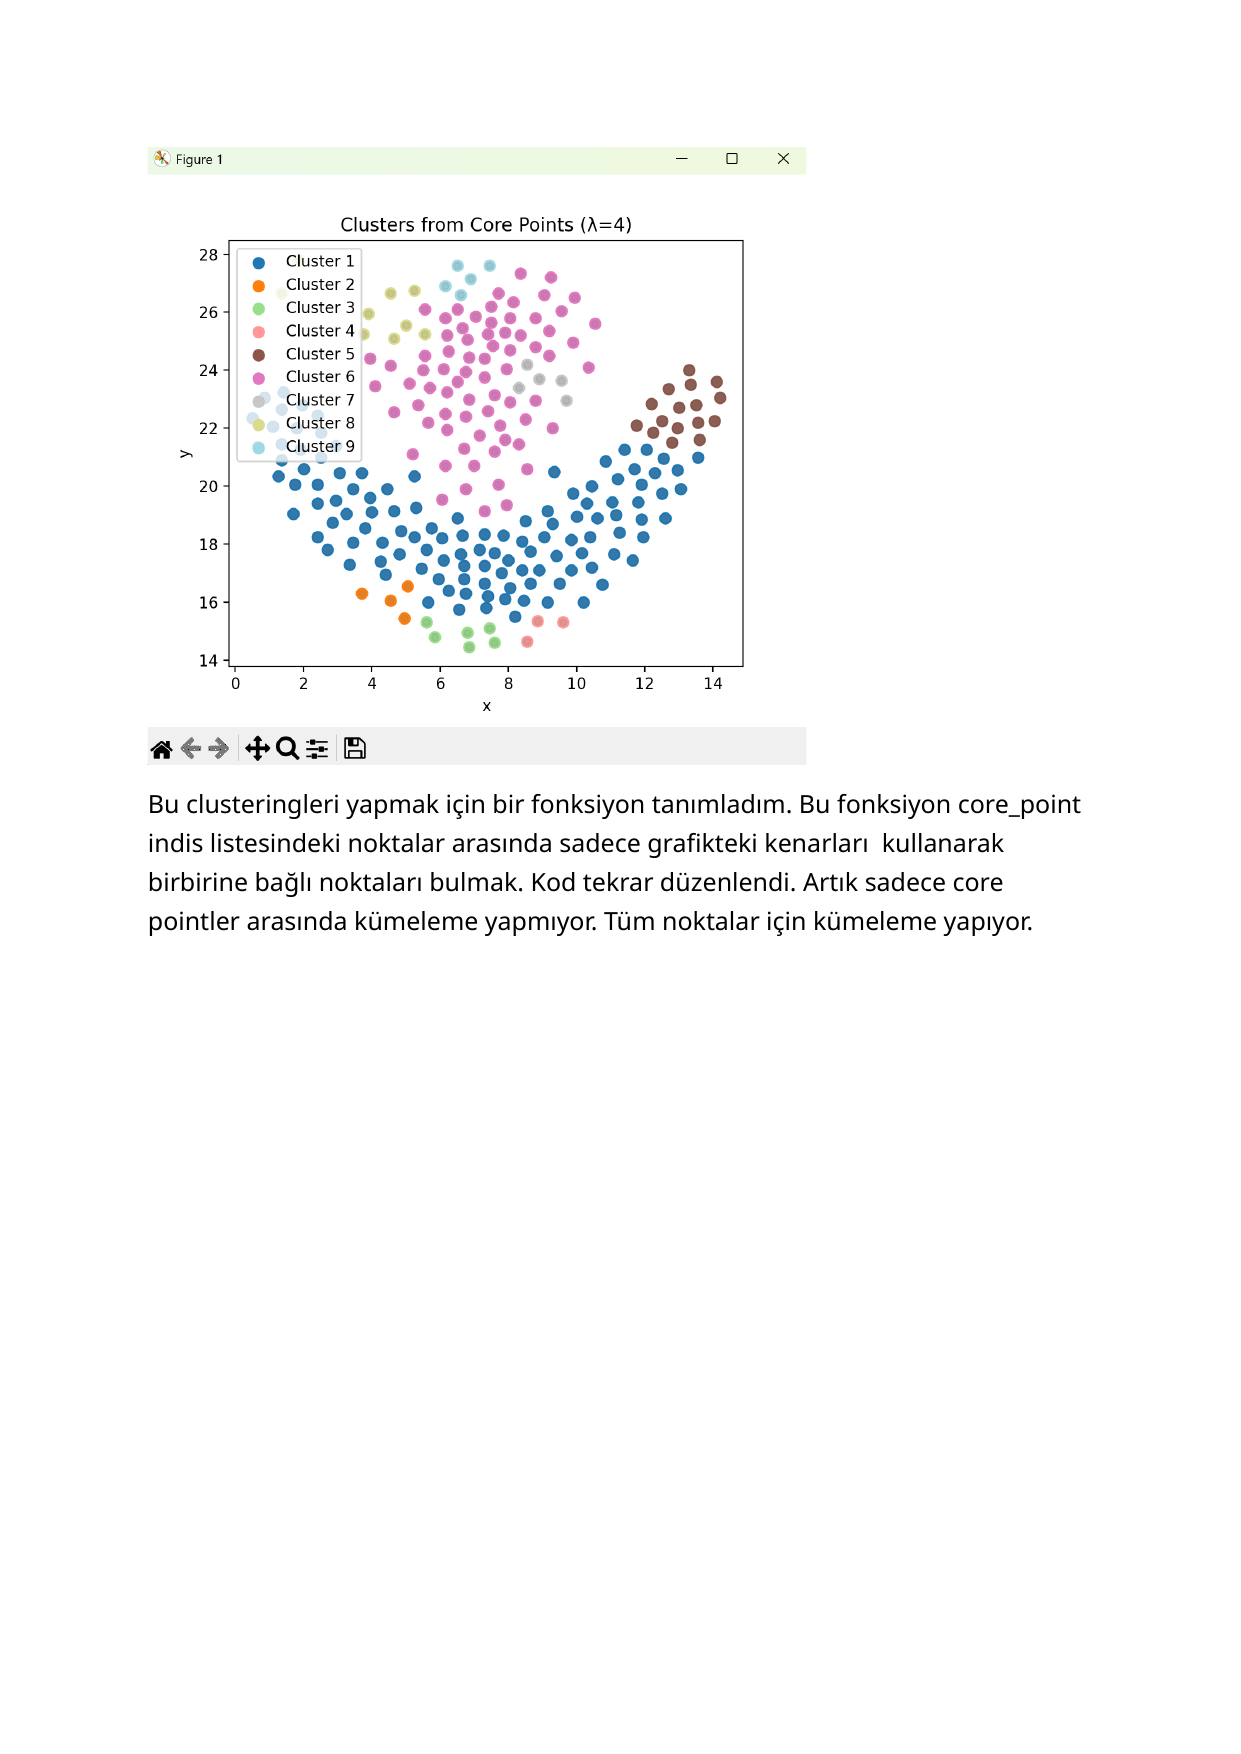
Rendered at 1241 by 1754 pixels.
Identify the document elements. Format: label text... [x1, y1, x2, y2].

picture [147, 147, 807, 765]
text Bu clusteringleri yapmak için bir fonksiyon tanımladım. Bu fonksiyon core_point indis listesindeki noktalar arasında sadece grafikteki kenarları kullanarak birbirine bağlı noktaları bulmak. Kod tekrar düzenlendi. Artık sadece core pointler arasında kümeleme yapmıyor. Tüm noktalar için kümeleme yapıyor. [148, 786, 1093, 938]
